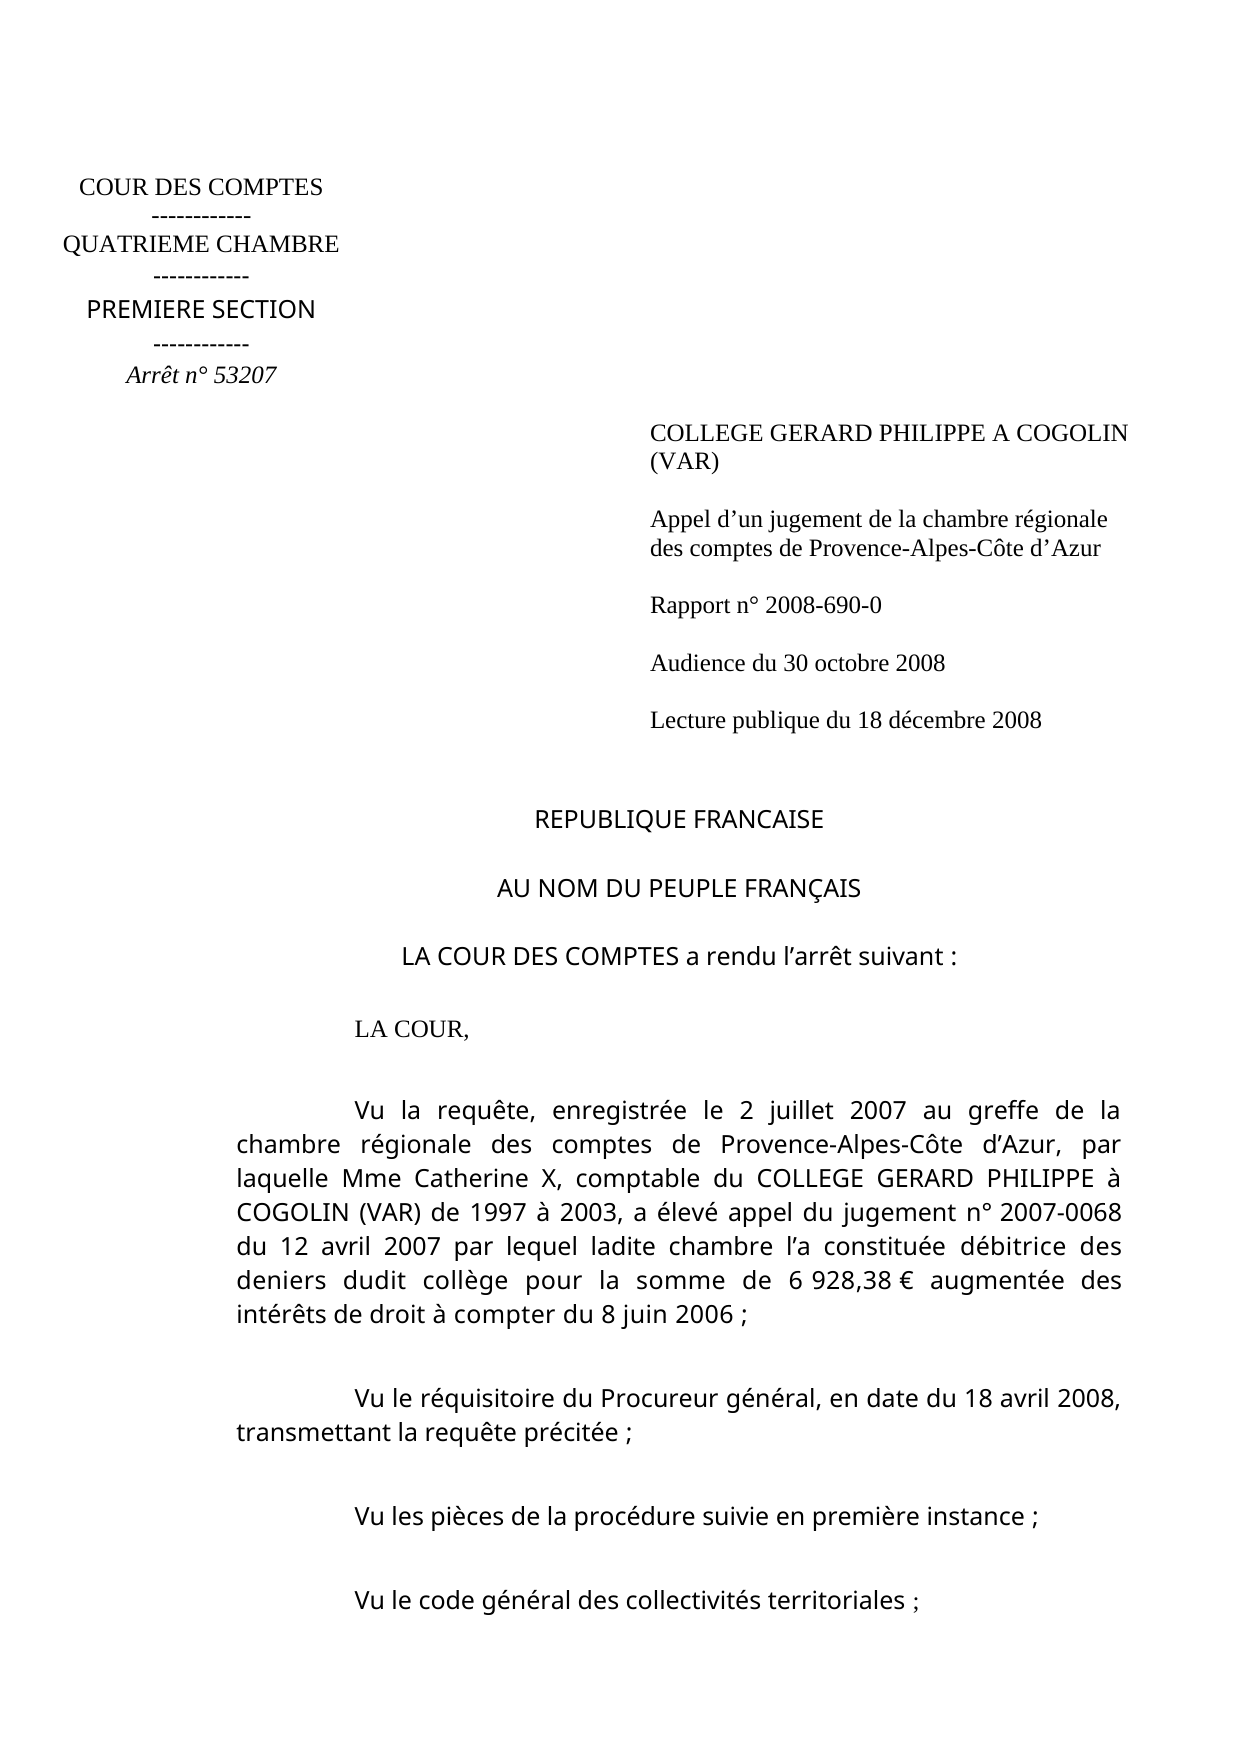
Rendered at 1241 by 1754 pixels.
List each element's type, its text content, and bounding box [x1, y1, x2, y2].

text Lecture publique du 18 décembre 2008 [650, 705, 1137, 734]
text Vu le code général des collectivités territoriales ; [236, 1583, 1122, 1617]
text LA COUR DES COMPTES a rendu l’arrêt suivant : [236, 938, 1122, 972]
text Vu la requête, enregistrée le 2 juillet 2007 au greffe de la chambre régionale des comptes de Provence-Alpes-Côte d’Azur, par laquelle Mme Catherine X, comptable du COLLEGE GERARD PHILIPPE à COGOLIN (VAR) de 1997 à 2003, a élevé appel du jugement n° 2007-0068 du 12 avril 2007 par lequel ladite chambre l’a constituée débitrice des deniers dudit collège pour la somme de 6 928,38 € augmentée des intérêts de droit à compter du 8 juin 2006 ; [236, 1092, 1122, 1331]
text AU NOM DU PEUPLE FRANÇAIS [236, 870, 1122, 904]
text Rapport n° 2008-690-0 [650, 590, 1137, 619]
text Vu le réquisitoire du Procureur général, en date du 18 avril 2008, transmettant la requête précitée ; [236, 1381, 1122, 1449]
text Vu les pièces de la procédure suivie en première instance ; [236, 1499, 1122, 1533]
table_header cour des comptes ------------ quatrieme chambre ------------ premiere SECTION ------------ Arrêt n° 53207 [48, 172, 354, 418]
text LA COUR, [236, 1014, 1122, 1042]
text Audience du 30 octobre 2008 [650, 648, 1137, 676]
text (VAR) [650, 446, 1137, 475]
text REPUBLIQUE FRANCAISE [236, 802, 1122, 836]
text Appel d’un jugement de la chambre régionale des comptes de Provence-Alpes-Côte d’Azur [650, 504, 1137, 561]
text COLLEGE GERARD PHILIPPE A COGOLIN [650, 418, 1137, 446]
